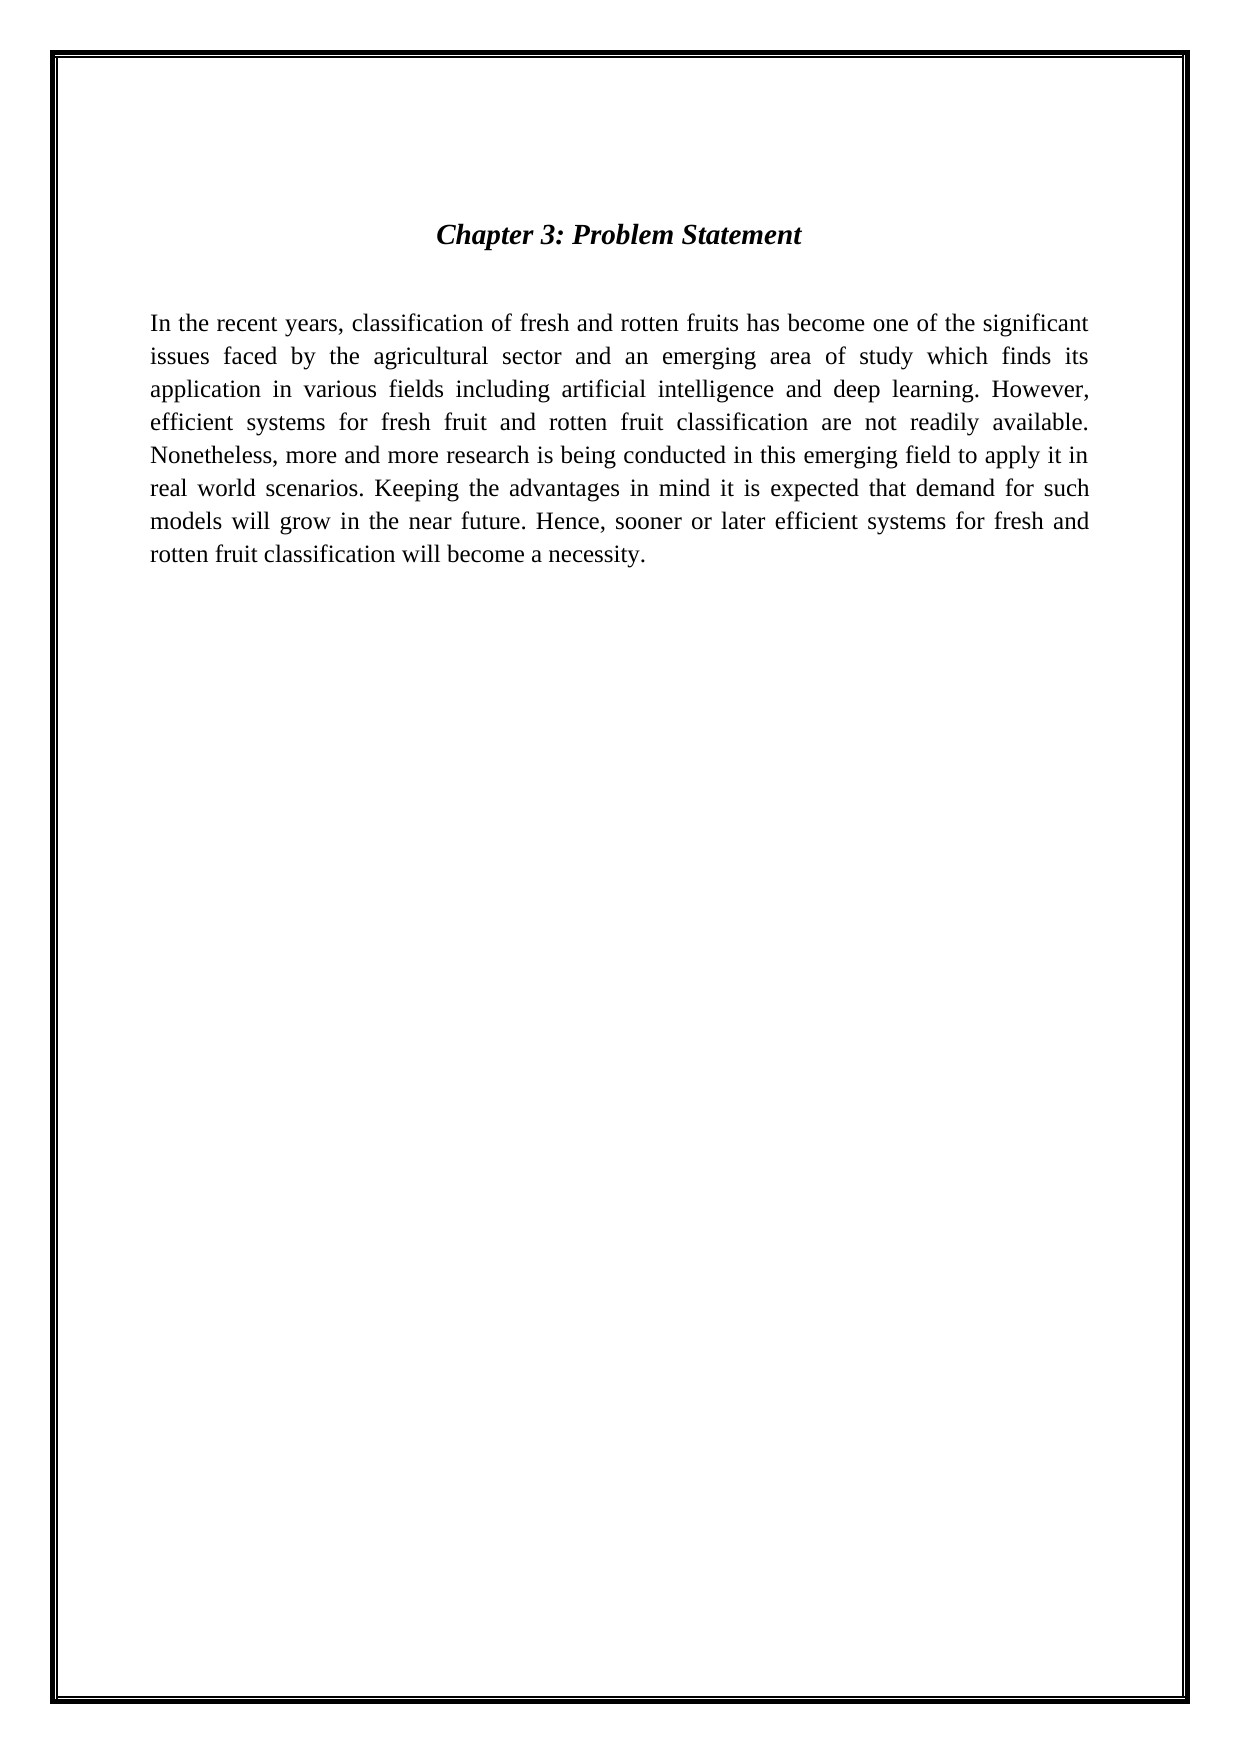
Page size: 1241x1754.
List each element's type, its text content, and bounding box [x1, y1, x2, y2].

text Chapter 3: Problem Statement [150, 217, 1090, 251]
text In the recent years, classification of fresh and rotten fruits has become one of the significant issues faced by the agricultural sector and an emerging area of study which finds its application in various fields including artificial intelligence and deep learning. However, efficient systems for fresh fruit and rotten fruit classification are not readily available. Nonetheless, more and more research is being conducted in this emerging field to apply it in real world scenarios. Keeping the advantages in mind it is expected that demand for such models will grow in the near future. Hence, sooner or later efficient systems for fresh and rotten fruit classification will become a necessity. [150, 308, 1090, 568]
